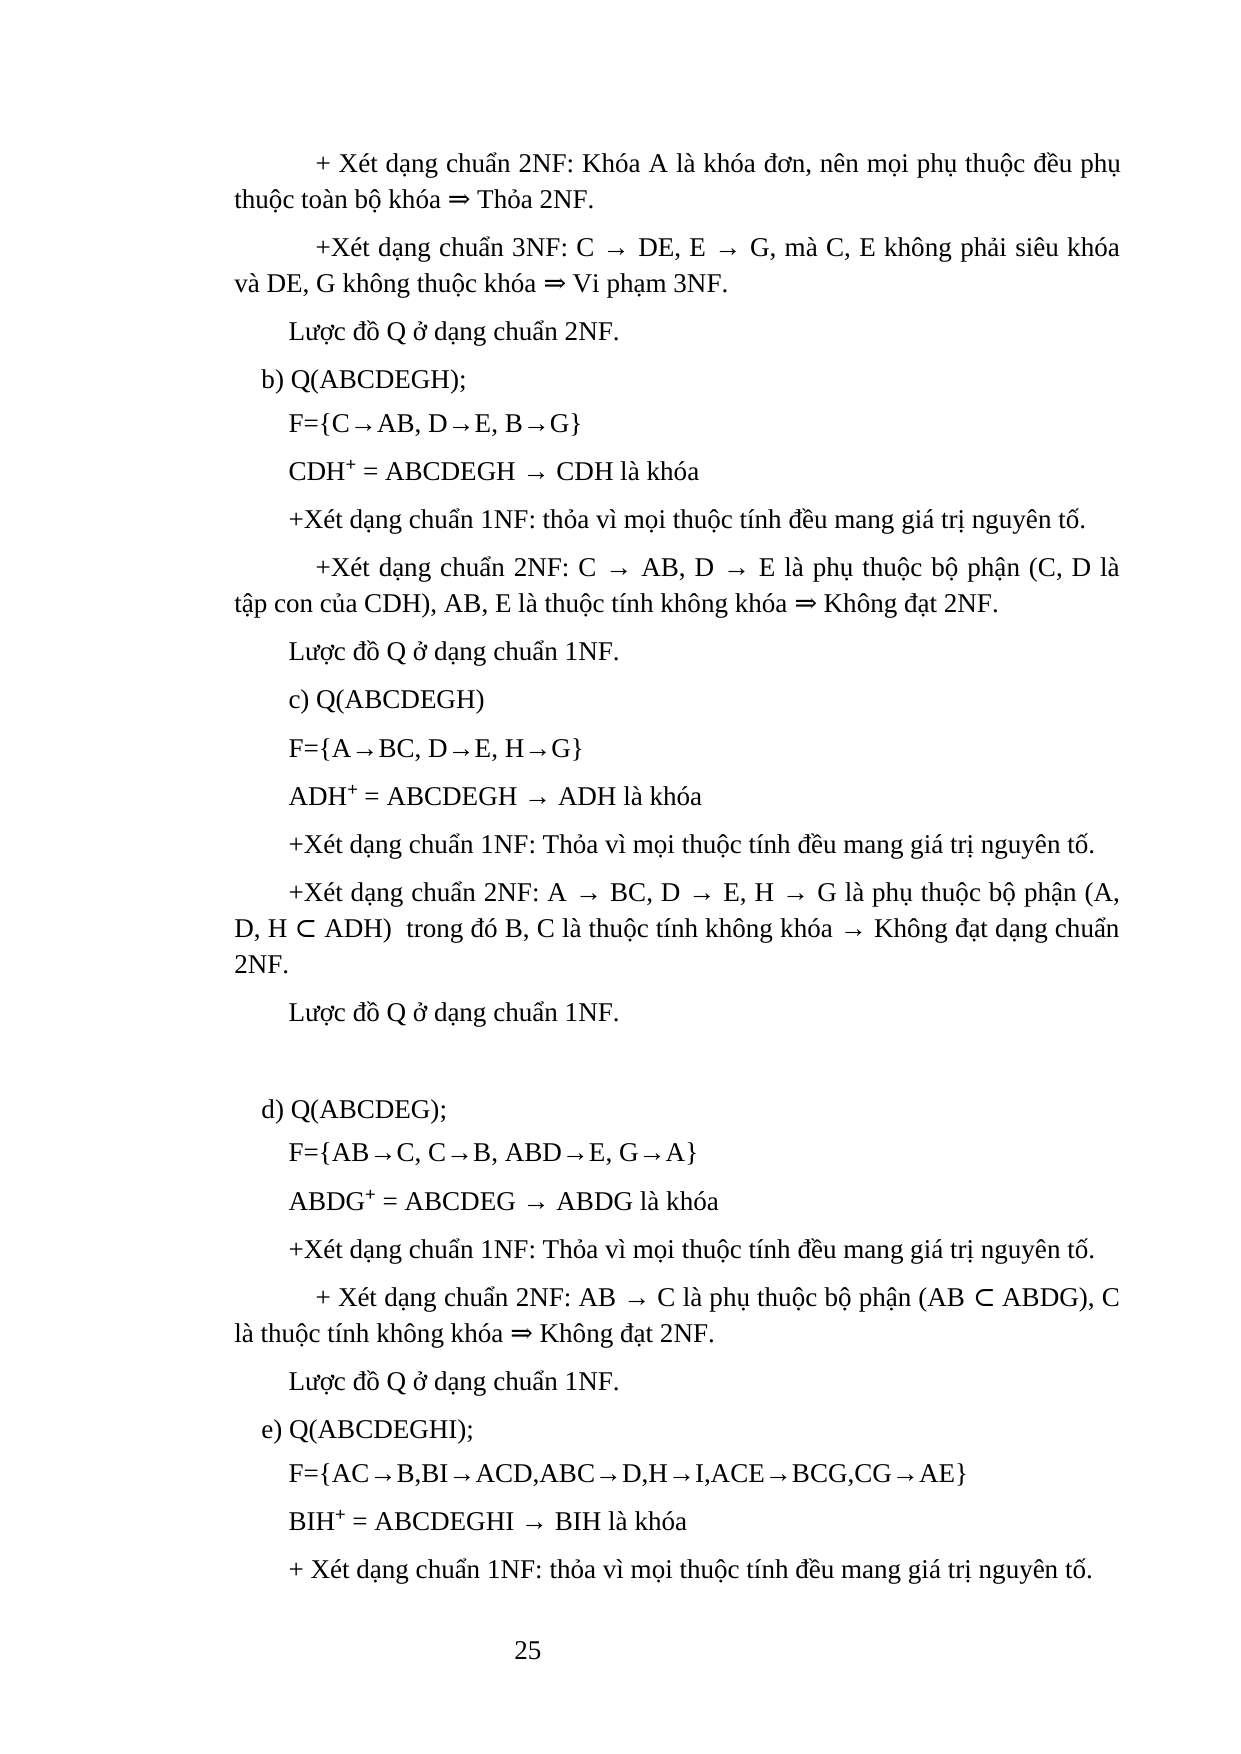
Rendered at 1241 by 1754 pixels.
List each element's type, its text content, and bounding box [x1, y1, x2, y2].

text + Xét dạng chuẩn 2NF: Khóa A là khóa đơn, nên mọi phụ thuộc đều phụ thuộc toàn bộ khóa ⇒ Thỏa 2NF. [234, 147, 1122, 214]
text Lược đồ Q ở dạng chuẩn 1NF. [207, 1365, 1122, 1396]
text BIH⁺ = ABCDEGHI → BIH là khóa [207, 1505, 1122, 1536]
text F={AB→C, C→B, ABD→E, G→A} [207, 1136, 1122, 1167]
text +Xét dạng chuẩn 1NF: thỏa vì mọi thuộc tính đều mang giá trị nguyên tố. [207, 503, 1122, 534]
text Lược đồ Q ở dạng chuẩn 2NF. [207, 315, 1122, 346]
text ADH⁺ = ABCDEGH → ADH là khóa [207, 780, 1122, 811]
text +Xét dạng chuẩn 2NF: C → AB, D → E là phụ thuộc bộ phận (C, D là tập con của CDH), AB, E là thuộc tính không khóa ⇒ Không đạt 2NF. [234, 551, 1122, 618]
text + Xét dạng chuẩn 1NF: thỏa vì mọi thuộc tính đều mang giá trị nguyên tố. [207, 1553, 1122, 1584]
text F={C→AB, D→E, B→G} [207, 407, 1122, 438]
text d) Q(ABCDEG); [207, 1093, 1122, 1124]
text b) Q(ABCDEGH); [207, 363, 1122, 394]
text +Xét dạng chuẩn 2NF: A → BC, D → E, H → G là phụ thuộc bộ phận (A, D, H ⊂ ADH) trong đó B, C là thuộc tính không khóa → Không đạt dạng chuẩn 2NF. [234, 877, 1122, 979]
text Lược đồ Q ở dạng chuẩn 1NF. [207, 996, 1122, 1027]
text c) Q(ABCDEGH) [207, 684, 1122, 715]
text Lược đồ Q ở dạng chuẩn 1NF. [207, 635, 1122, 667]
text ABDG⁺ = ABCDEG → ABDG là khóa [207, 1184, 1122, 1216]
text +Xét dạng chuẩn 3NF: C → DE, E → G, mà C, E không phải siêu khóa và DE, G không thuộc khóa ⇒ Vi phạm 3NF. [234, 231, 1122, 298]
text + Xét dạng chuẩn 2NF: AB → C là phụ thuộc bộ phận (AB ⊂ ABDG), C là thuộc tính không khóa ⇒ Không đạt 2NF. [234, 1281, 1122, 1348]
text F={AC→B,BI→ACD,ABC→D,H→I,ACE→BCG,CG→AE} [207, 1457, 1122, 1488]
text +Xét dạng chuẩn 1NF: Thỏa vì mọi thuộc tính đều mang giá trị nguyên tố. [207, 828, 1122, 859]
text CDH⁺ = ABCDEGH → CDH là khóa [207, 455, 1122, 486]
text e) Q(ABCDEGHI); [207, 1413, 1122, 1444]
text +Xét dạng chuẩn 1NF: Thỏa vì mọi thuộc tính đều mang giá trị nguyên tố. [207, 1233, 1122, 1264]
text F={A→BC, D→E, H→G} [207, 732, 1122, 763]
